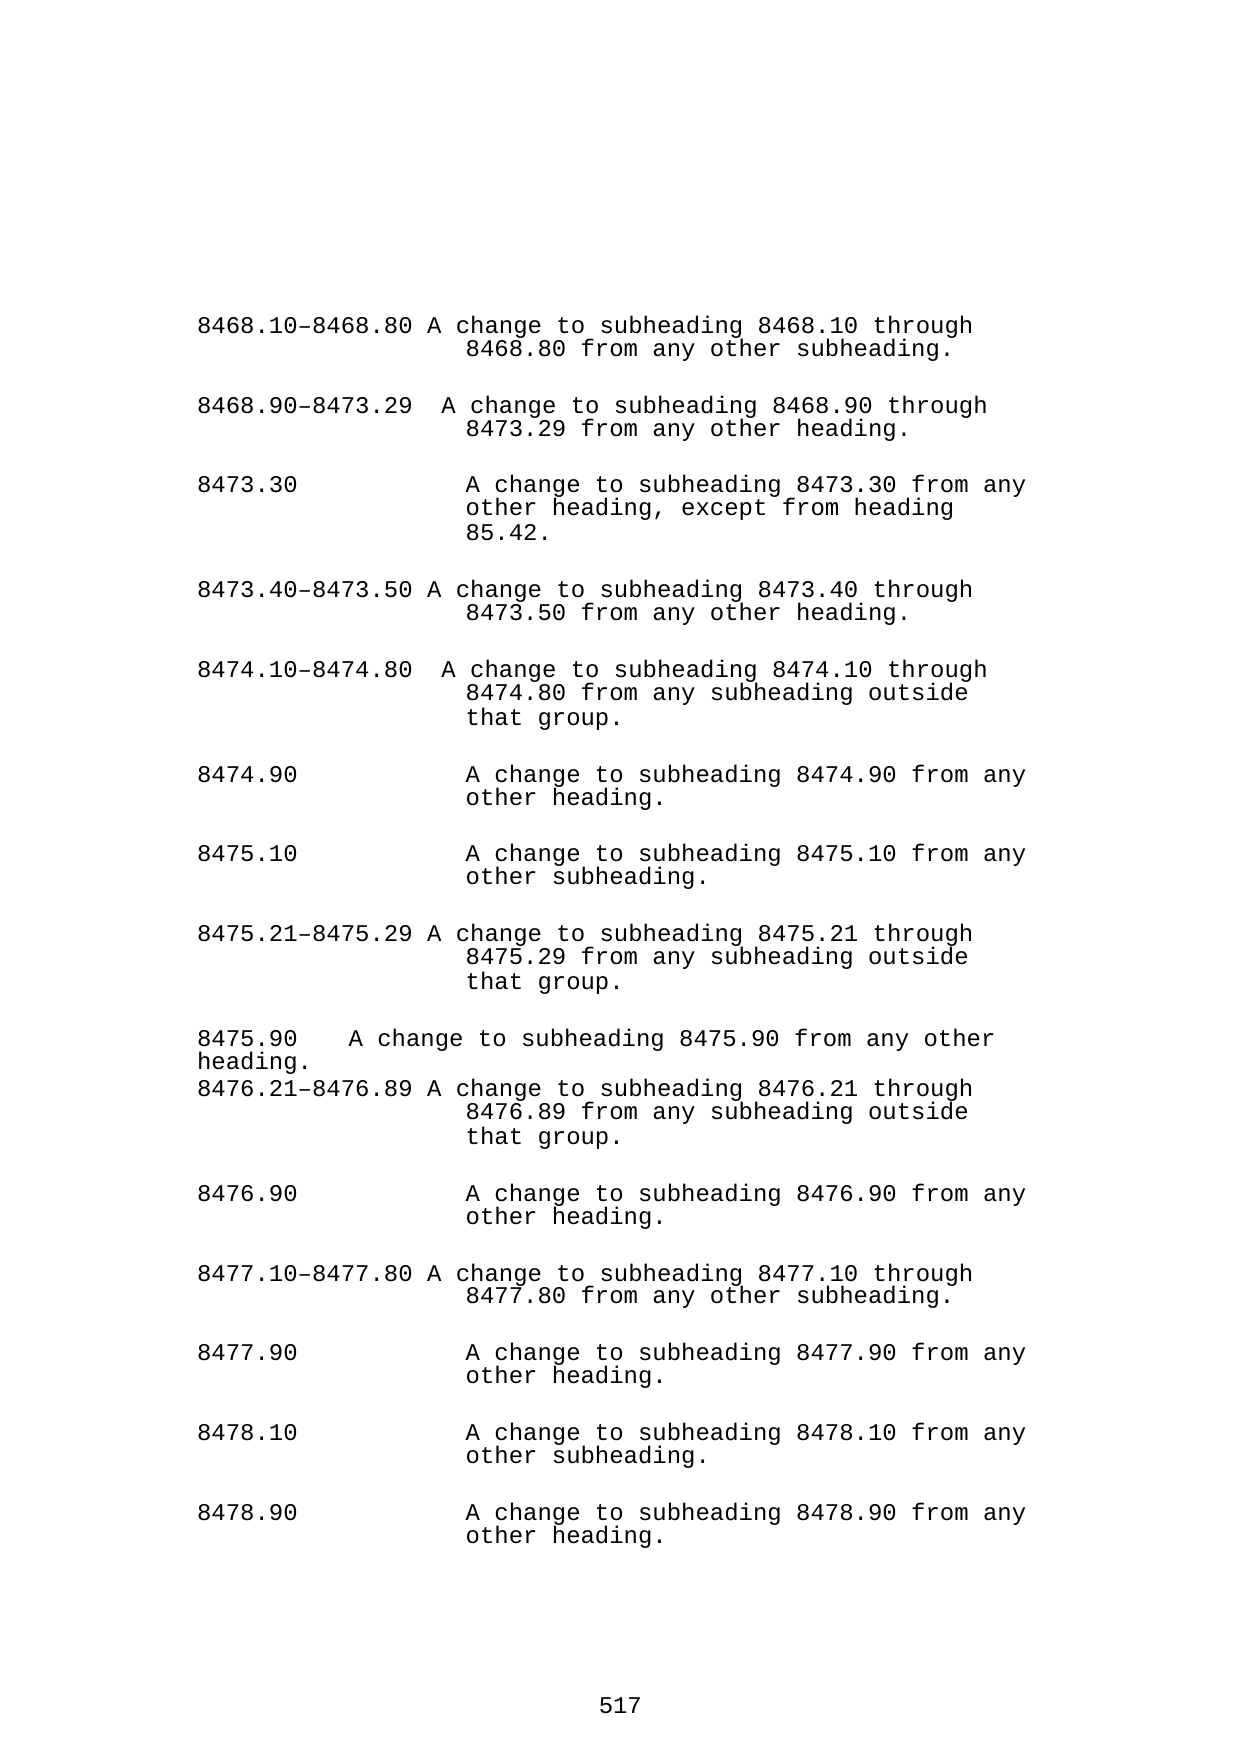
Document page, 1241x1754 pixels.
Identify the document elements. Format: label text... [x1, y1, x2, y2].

text 8468.10–8468.80 A change to subheading 8468.10 through 8468.80 from any other subheading. [197, 313, 1038, 363]
text 8475.10 A change to subheading 8475.10 from any other subheading. [197, 842, 1038, 892]
text 8475.90 A change to subheading 8475.90 from any other heading. [197, 1026, 1023, 1076]
text 8476.90 A change to subheading 8476.90 from any other heading. [197, 1181, 1038, 1231]
text 8477.10–8477.80 A change to subheading 8477.10 through 8477.80 from any other subheading. [197, 1261, 1038, 1311]
text 8474.90 A change to subheading 8474.90 from any other heading. [197, 762, 1038, 812]
text 8476.21–8476.89 A change to subheading 8476.21 through 8476.89 from any subheading outside that group. [197, 1077, 1038, 1152]
text 8475.21–8475.29 A change to subheading 8475.21 through 8475.29 from any subheading outside that group. [197, 921, 1038, 997]
text 8478.10 A change to subheading 8478.10 from any other subheading. [197, 1420, 1038, 1471]
text 8478.90 A change to subheading 8478.90 from any other heading. [197, 1500, 1038, 1550]
text 8474.10–8474.80 A change to subheading 8474.10 through 8474.80 from any subheading outside that group. [197, 657, 1038, 732]
text 8477.90 A change to subheading 8477.90 from any other heading. [197, 1341, 1038, 1391]
text 8473.40–8473.50 A change to subheading 8473.40 through 8473.50 from any other heading. [197, 577, 1038, 628]
text 8473.30 A change to subheading 8473.30 from any other heading, except from heading 85.42. [197, 473, 1038, 548]
text 8468.90–8473.29 A change to subheading 8468.90 through 8473.29 from any other heading. [197, 393, 1038, 443]
